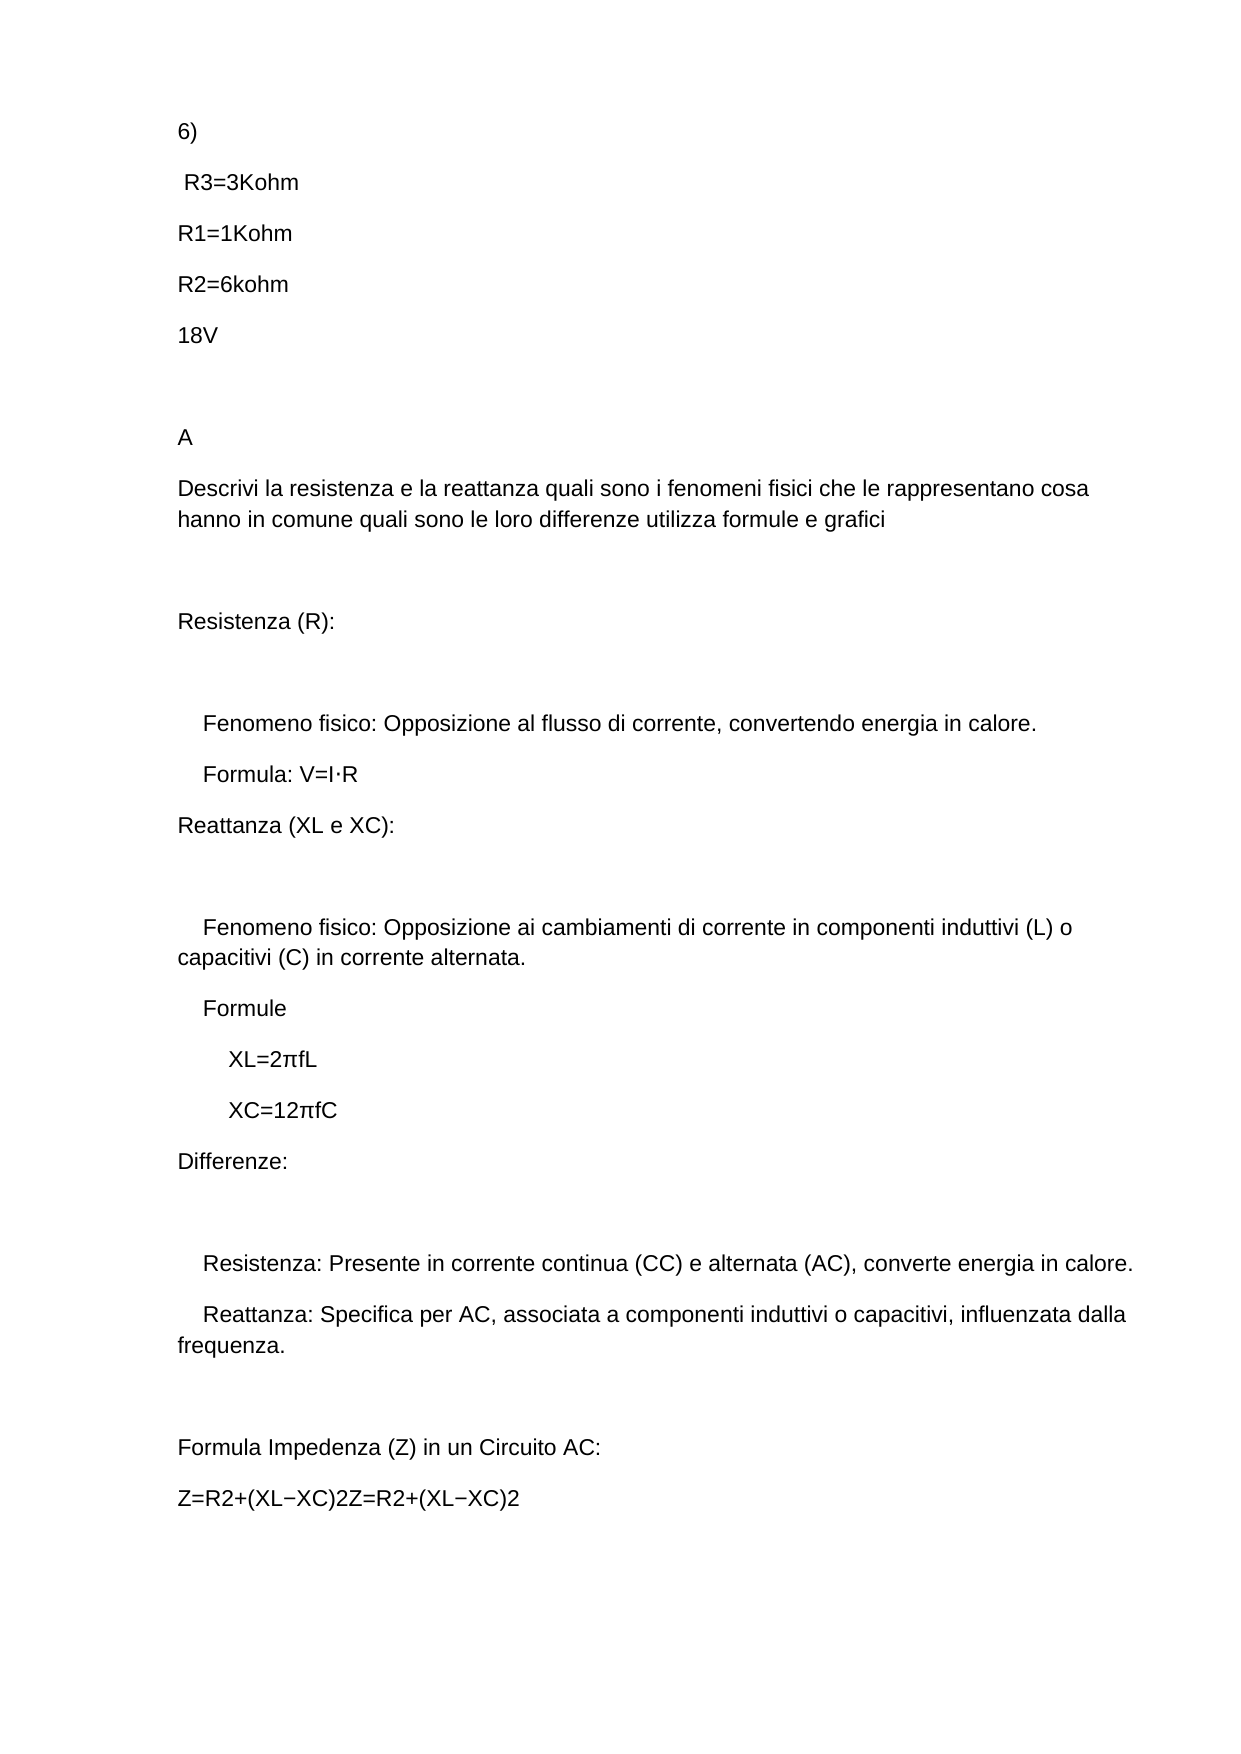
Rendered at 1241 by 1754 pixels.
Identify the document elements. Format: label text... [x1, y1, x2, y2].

text A [177, 424, 1152, 451]
text XC=12πfC [177, 1097, 1152, 1124]
text Formula Impedenza (Z) in un Circuito AC: [177, 1434, 1152, 1460]
text Resistenza (R): [177, 608, 1152, 634]
text Reattanza (XL e XC​): [177, 812, 1152, 838]
text XL=2πfL [177, 1046, 1152, 1073]
text Formule [177, 995, 1152, 1022]
text Fenomeno fisico: Opposizione al flusso di corrente, convertendo energia in calore. [177, 710, 1152, 736]
text R2=6kohm [177, 271, 1152, 298]
text Formula: V=I⋅R [177, 761, 1152, 787]
text R3=3Kohm [177, 169, 1152, 196]
text Differenze: [177, 1148, 1152, 1175]
text Resistenza: Presente in corrente continua (CC) e alternata (AC), converte energia in calore. [177, 1250, 1152, 1277]
text Descrivi la resistenza e la reattanza quali sono i fenomeni fisici che le rappresentano cosa hanno in comune quali sono le loro differenze utilizza formule e grafici [177, 475, 1152, 532]
text Z=R2+(XL−XC)2Z=R2+(XL​−XC​)2 [177, 1485, 1152, 1511]
text Fenomeno fisico: Opposizione ai cambiamenti di corrente in componenti induttivi (L) o capacitivi (C) in corrente alternata. [177, 914, 1152, 971]
text 6) [177, 118, 1152, 144]
text R1=1Kohm [177, 220, 1152, 247]
text 18V [177, 322, 1152, 349]
text Reattanza: Specifica per AC, associata a componenti induttivi o capacitivi, influenzata dalla frequenza. [177, 1301, 1152, 1358]
